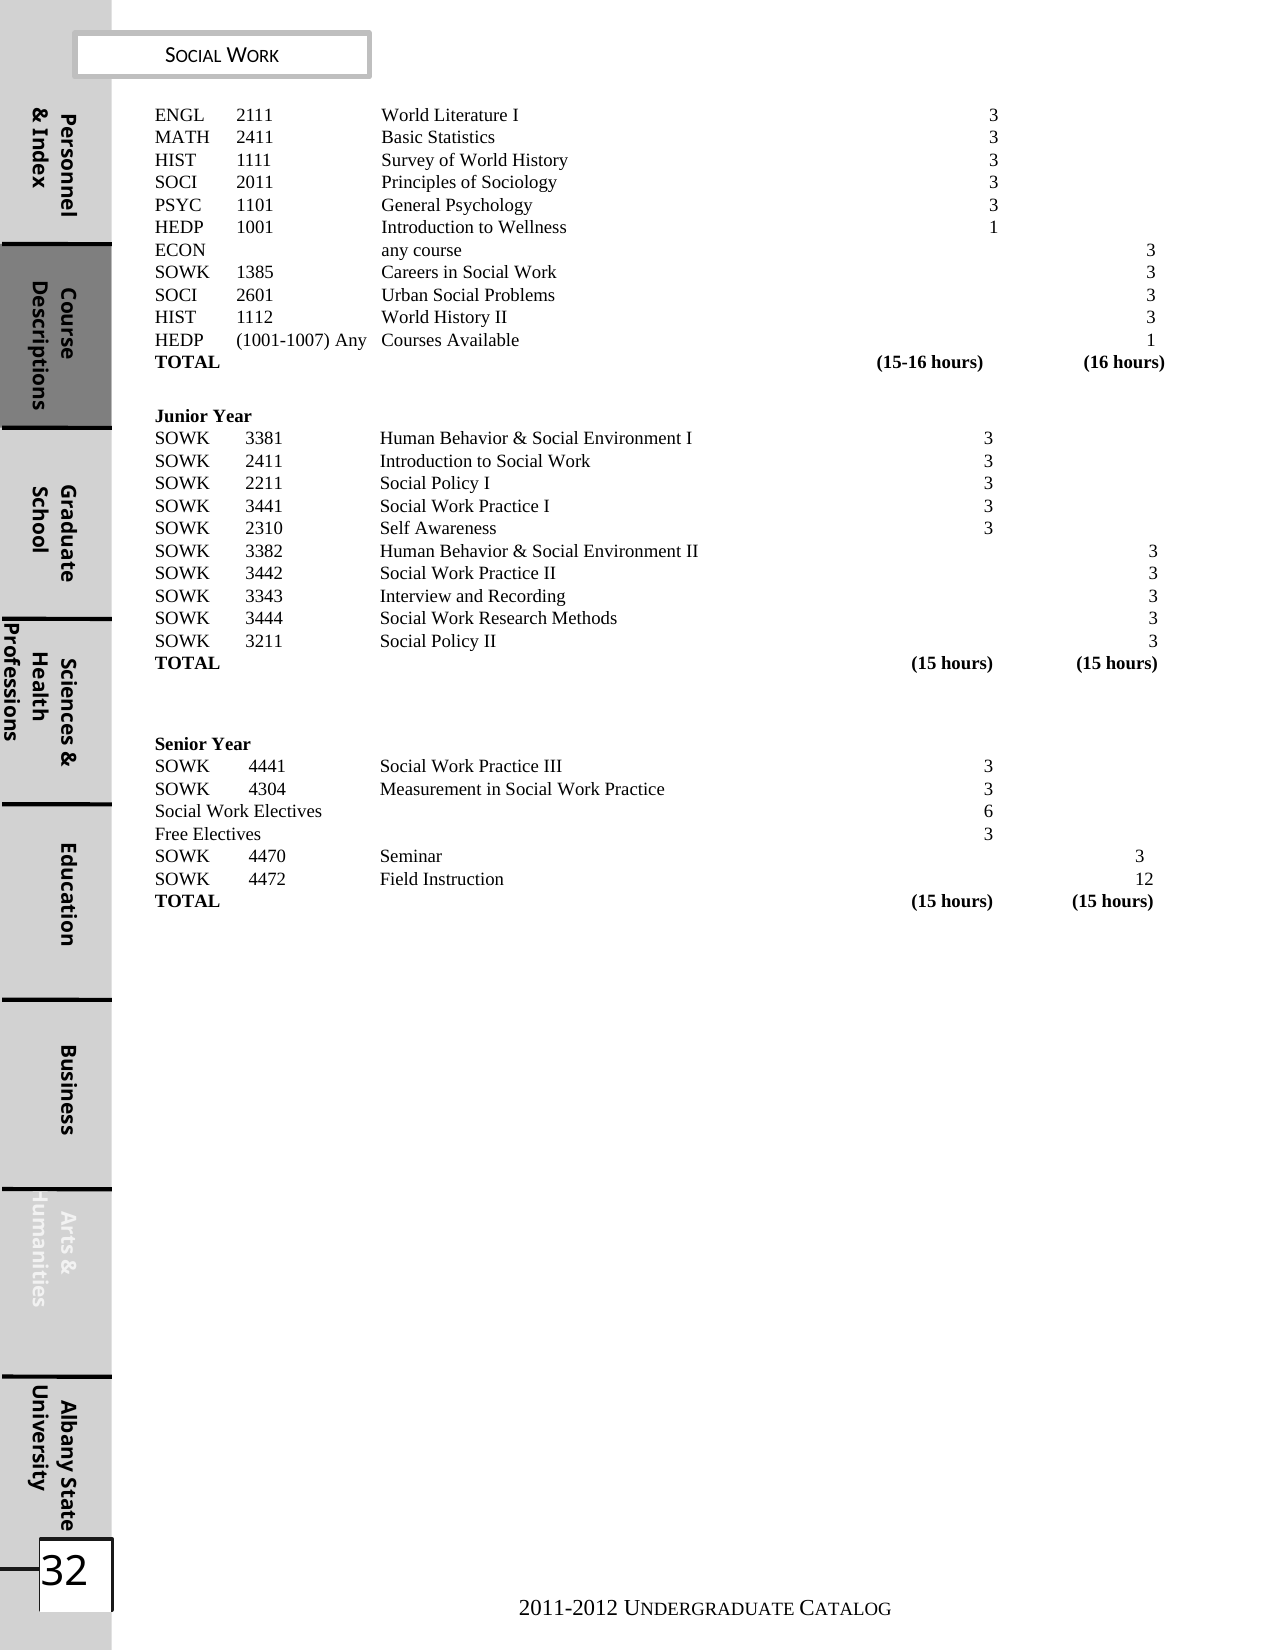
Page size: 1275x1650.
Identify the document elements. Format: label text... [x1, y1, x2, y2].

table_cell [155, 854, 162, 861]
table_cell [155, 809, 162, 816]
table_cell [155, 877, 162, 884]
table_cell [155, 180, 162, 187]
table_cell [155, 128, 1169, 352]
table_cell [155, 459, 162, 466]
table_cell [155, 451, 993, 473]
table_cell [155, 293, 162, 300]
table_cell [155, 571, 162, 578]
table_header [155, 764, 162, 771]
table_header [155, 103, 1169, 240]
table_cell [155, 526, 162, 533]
text Junior Year [154, 405, 1218, 426]
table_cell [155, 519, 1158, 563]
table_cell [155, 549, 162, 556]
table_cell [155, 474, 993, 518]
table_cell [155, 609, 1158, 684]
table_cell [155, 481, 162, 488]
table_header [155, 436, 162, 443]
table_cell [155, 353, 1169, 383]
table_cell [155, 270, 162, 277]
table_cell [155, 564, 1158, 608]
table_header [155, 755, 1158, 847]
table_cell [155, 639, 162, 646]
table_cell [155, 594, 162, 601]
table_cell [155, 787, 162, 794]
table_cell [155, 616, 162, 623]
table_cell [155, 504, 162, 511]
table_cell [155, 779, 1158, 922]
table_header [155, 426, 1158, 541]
text Senior Year [154, 733, 1218, 754]
